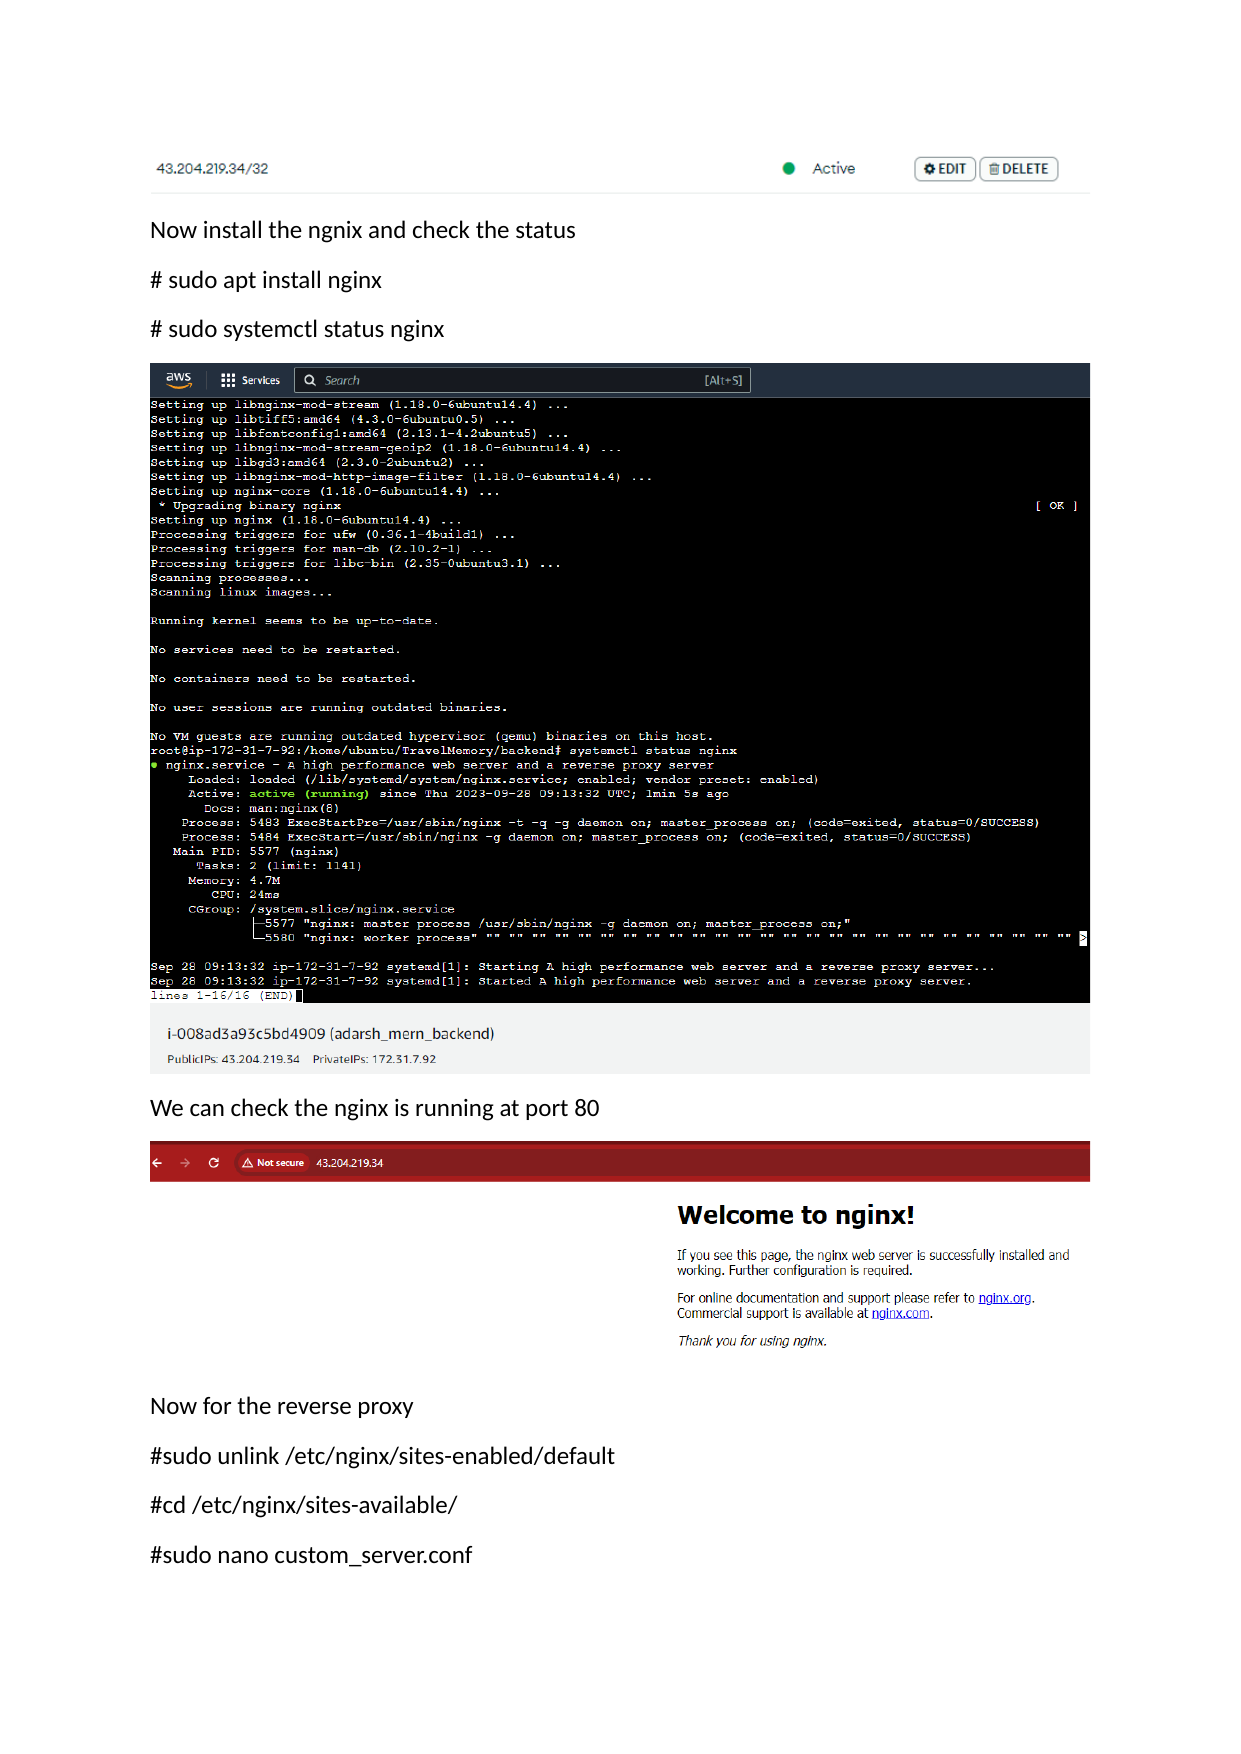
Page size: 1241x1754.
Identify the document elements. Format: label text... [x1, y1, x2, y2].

text Now for the reverse proxy [150, 1390, 1090, 1421]
text #sudo nano custom_server.conf [150, 1539, 1090, 1570]
text # sudo systemctl status nginx [150, 313, 1090, 344]
picture [150, 1141, 1091, 1372]
picture [150, 150, 1091, 196]
text #cd /etc/nginx/sites-available/ [150, 1489, 1090, 1520]
text # sudo apt install nginx [150, 264, 1090, 294]
text We can check the nginx is running at port 80 [150, 1092, 1090, 1123]
picture [150, 363, 1091, 1074]
text Now install the ngnix and check the status [150, 214, 1090, 245]
text #sudo unlink /etc/nginx/sites-enabled/default [150, 1440, 1090, 1471]
